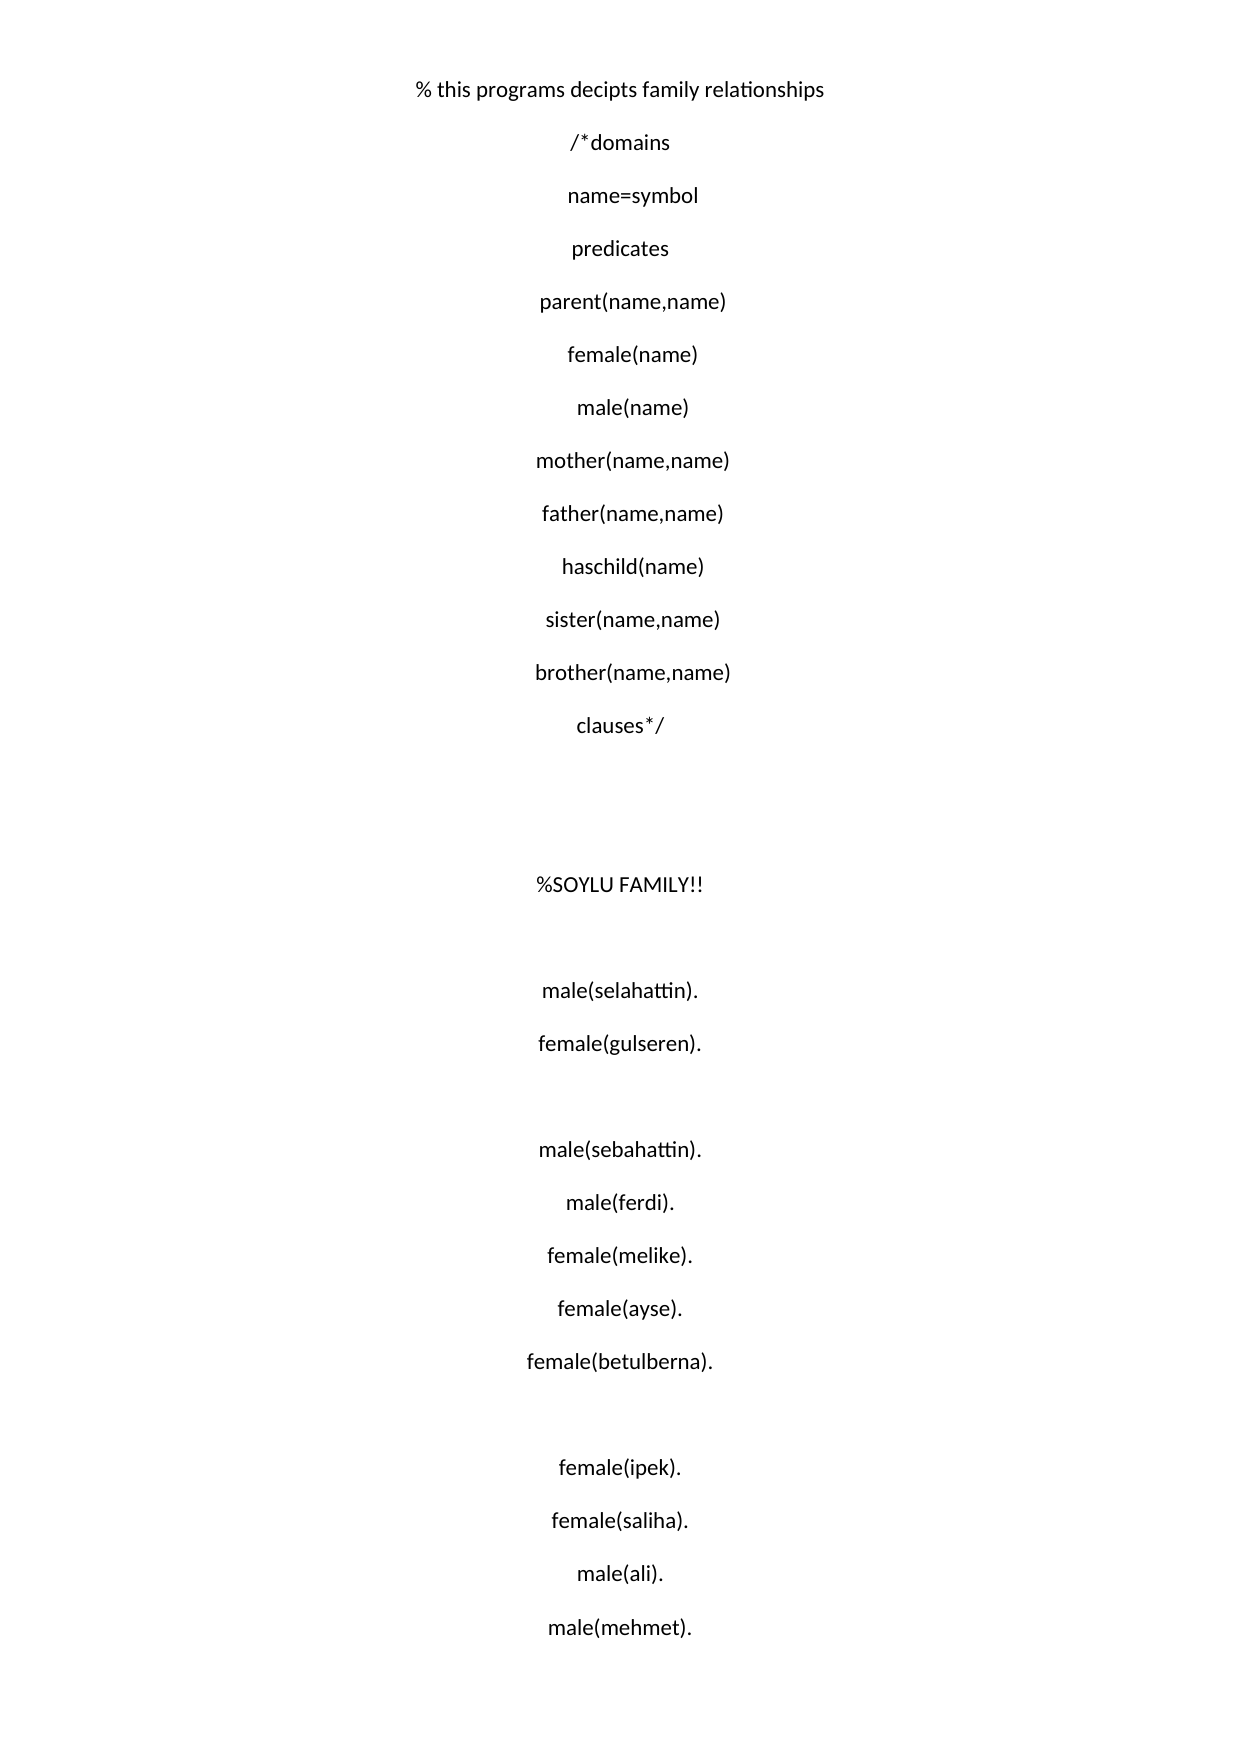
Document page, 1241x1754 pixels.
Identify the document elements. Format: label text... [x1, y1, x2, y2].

text name=symbol [75, 181, 1165, 209]
text sister(name,name) [75, 605, 1165, 633]
text father(name,name) [75, 499, 1165, 527]
text male(ali). [75, 1559, 1165, 1588]
text male(ferdi). [75, 1188, 1165, 1216]
text male(name) [75, 393, 1165, 421]
text female(betulberna). [75, 1347, 1165, 1376]
text female(saliha). [75, 1507, 1165, 1534]
text /*domains [75, 128, 1165, 156]
text female(gulseren). [75, 1029, 1165, 1057]
text %SOYLU FAMILY!! [75, 870, 1165, 898]
text clauses*/ [75, 711, 1165, 739]
text male(selahattin). [75, 976, 1165, 1004]
text parent(name,name) [75, 287, 1165, 315]
text predicates [75, 234, 1165, 262]
text female(melike). [75, 1241, 1165, 1269]
text brother(name,name) [75, 658, 1165, 686]
text male(sebahattin). [75, 1135, 1165, 1163]
text female(name) [75, 340, 1165, 368]
text % this programs decipts family relationships [75, 75, 1165, 103]
text male(mehmet). [75, 1613, 1165, 1641]
text female(ayse). [75, 1294, 1165, 1322]
text female(ipek). [75, 1453, 1165, 1482]
text mother(name,name) [75, 446, 1165, 474]
text haschild(name) [75, 552, 1165, 580]
